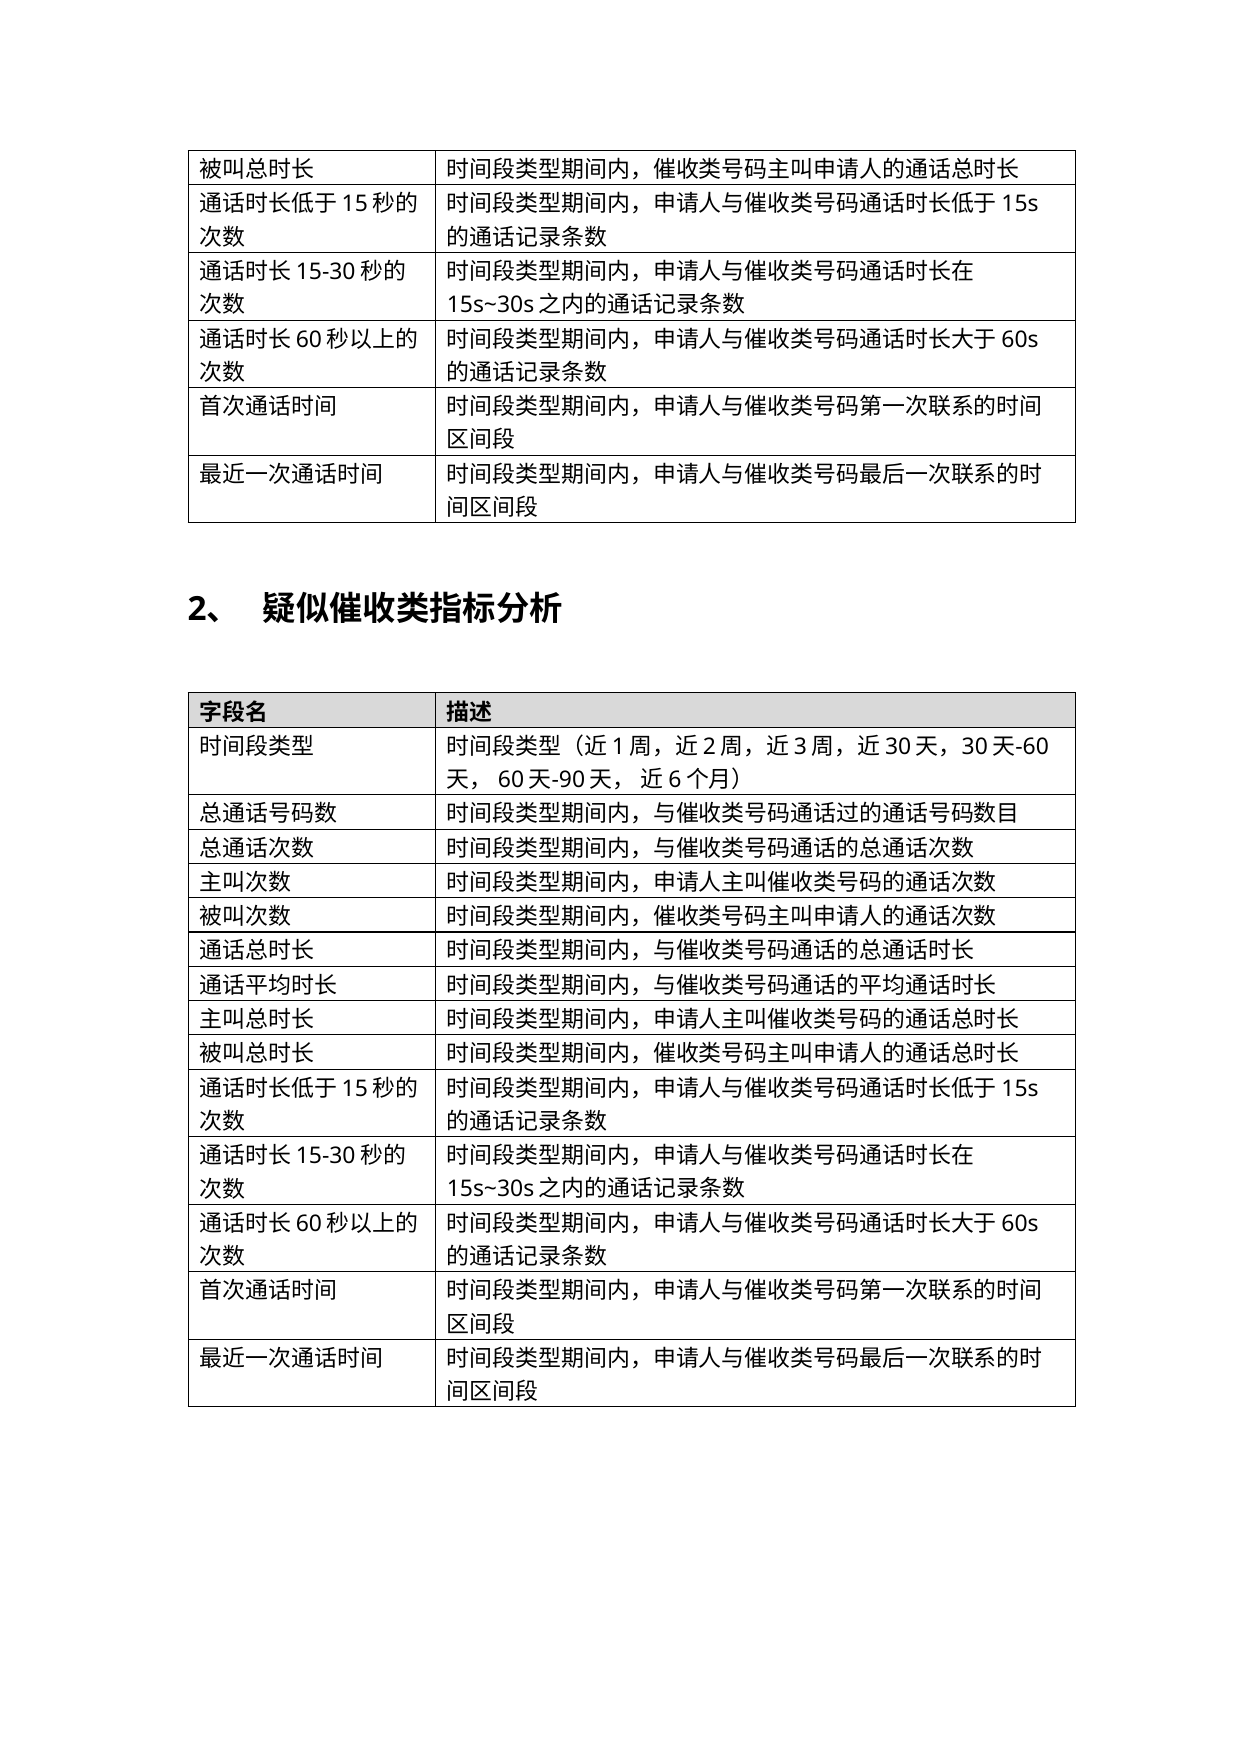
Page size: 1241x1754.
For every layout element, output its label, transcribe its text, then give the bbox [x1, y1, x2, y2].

table_cell 时间段类型期间内，申请人与催收类号码通话时长在15s~30s之内的通话记录条数 [436, 1137, 1075, 1204]
table_cell 时间段类型期间内，申请人与催收类号码第一次联系的时间区间段 [436, 1272, 1075, 1339]
table_cell 通话时长低于15秒的次数 [189, 185, 435, 252]
table_cell 首次通话时间 [189, 388, 435, 454]
table_cell 总通话号码数 [189, 795, 435, 828]
table_cell 被叫次数 [189, 898, 435, 931]
table_cell 时间段类型（近1周，近2周，近3周，近30天，30天-60天， 60天-90天， 近6个月） [436, 728, 1075, 794]
table_cell 通话时长15-30秒的次数 [189, 253, 435, 319]
table_cell 时间段类型期间内，与催收类号码通话的平均通话时长 [436, 967, 1075, 1000]
table_cell 时间段类型期间内，申请人与催收类号码通话时长大于60s的通话记录条数 [436, 1205, 1075, 1271]
table_cell 总通话次数 [189, 830, 435, 863]
table_cell 时间段类型期间内，申请人与催收类号码通话时长在15s~30s之内的通话记录条数 [436, 253, 1075, 319]
table_cell 时间段类型期间内，催收类号码主叫申请人的通话次数 [436, 898, 1075, 931]
table_cell 主叫次数 [189, 864, 435, 897]
table_cell 首次通话时间 [189, 1272, 435, 1339]
table_cell 通话时长60秒以上的次数 [189, 1205, 435, 1271]
table_header 描述 [436, 693, 1075, 727]
table_cell 主叫总时长 [189, 1001, 435, 1034]
table_cell 通话时长低于15秒的次数 [189, 1070, 435, 1136]
table_cell 时间段类型期间内，催收类号码主叫申请人的通话总时长 [436, 151, 1075, 184]
table_cell 时间段类型期间内，与催收类号码通话的总通话次数 [436, 830, 1075, 863]
table_cell 时间段类型期间内，申请人与催收类号码最后一次联系的时间区间段 [436, 1340, 1075, 1406]
table_cell 通话总时长 [189, 933, 435, 966]
table_cell 被叫总时长 [189, 1035, 435, 1068]
table_cell 时间段类型期间内，催收类号码主叫申请人的通话总时长 [436, 1035, 1075, 1068]
table_cell 通话时长60秒以上的次数 [189, 321, 435, 387]
table_cell 通话平均时长 [189, 967, 435, 1000]
table_cell 最近一次通话时间 [189, 1340, 435, 1406]
table_cell 时间段类型期间内，申请人主叫催收类号码的通话总时长 [436, 1001, 1075, 1034]
table_cell 时间段类型期间内，申请人与催收类号码第一次联系的时间区间段 [436, 388, 1075, 454]
table_cell 通话时长15-30秒的次数 [189, 1137, 435, 1204]
table_header 字段名 [189, 693, 435, 727]
table_cell 时间段类型期间内，申请人与催收类号码通话时长低于15s的通话记录条数 [436, 185, 1075, 252]
table_cell 最近一次通话时间 [189, 456, 435, 522]
table_cell 时间段类型期间内，与催收类号码通话的总通话时长 [436, 933, 1075, 966]
table_cell 时间段类型期间内，申请人与催收类号码通话时长低于15s的通话记录条数 [436, 1070, 1075, 1136]
table_cell 时间段类型期间内，申请人主叫催收类号码的通话次数 [436, 864, 1075, 897]
table_cell 时间段类型期间内，申请人与催收类号码通话时长大于60s的通话记录条数 [436, 321, 1075, 387]
table_cell 时间段类型期间内，与催收类号码通话过的通话号码数目 [436, 795, 1075, 828]
table_cell 时间段类型期间内，申请人与催收类号码最后一次联系的时间区间段 [436, 456, 1075, 522]
subtitle 疑似催收类指标分析 [187, 581, 1053, 630]
table_cell 时间段类型 [189, 728, 435, 794]
table_cell 被叫总时长 [189, 151, 435, 184]
